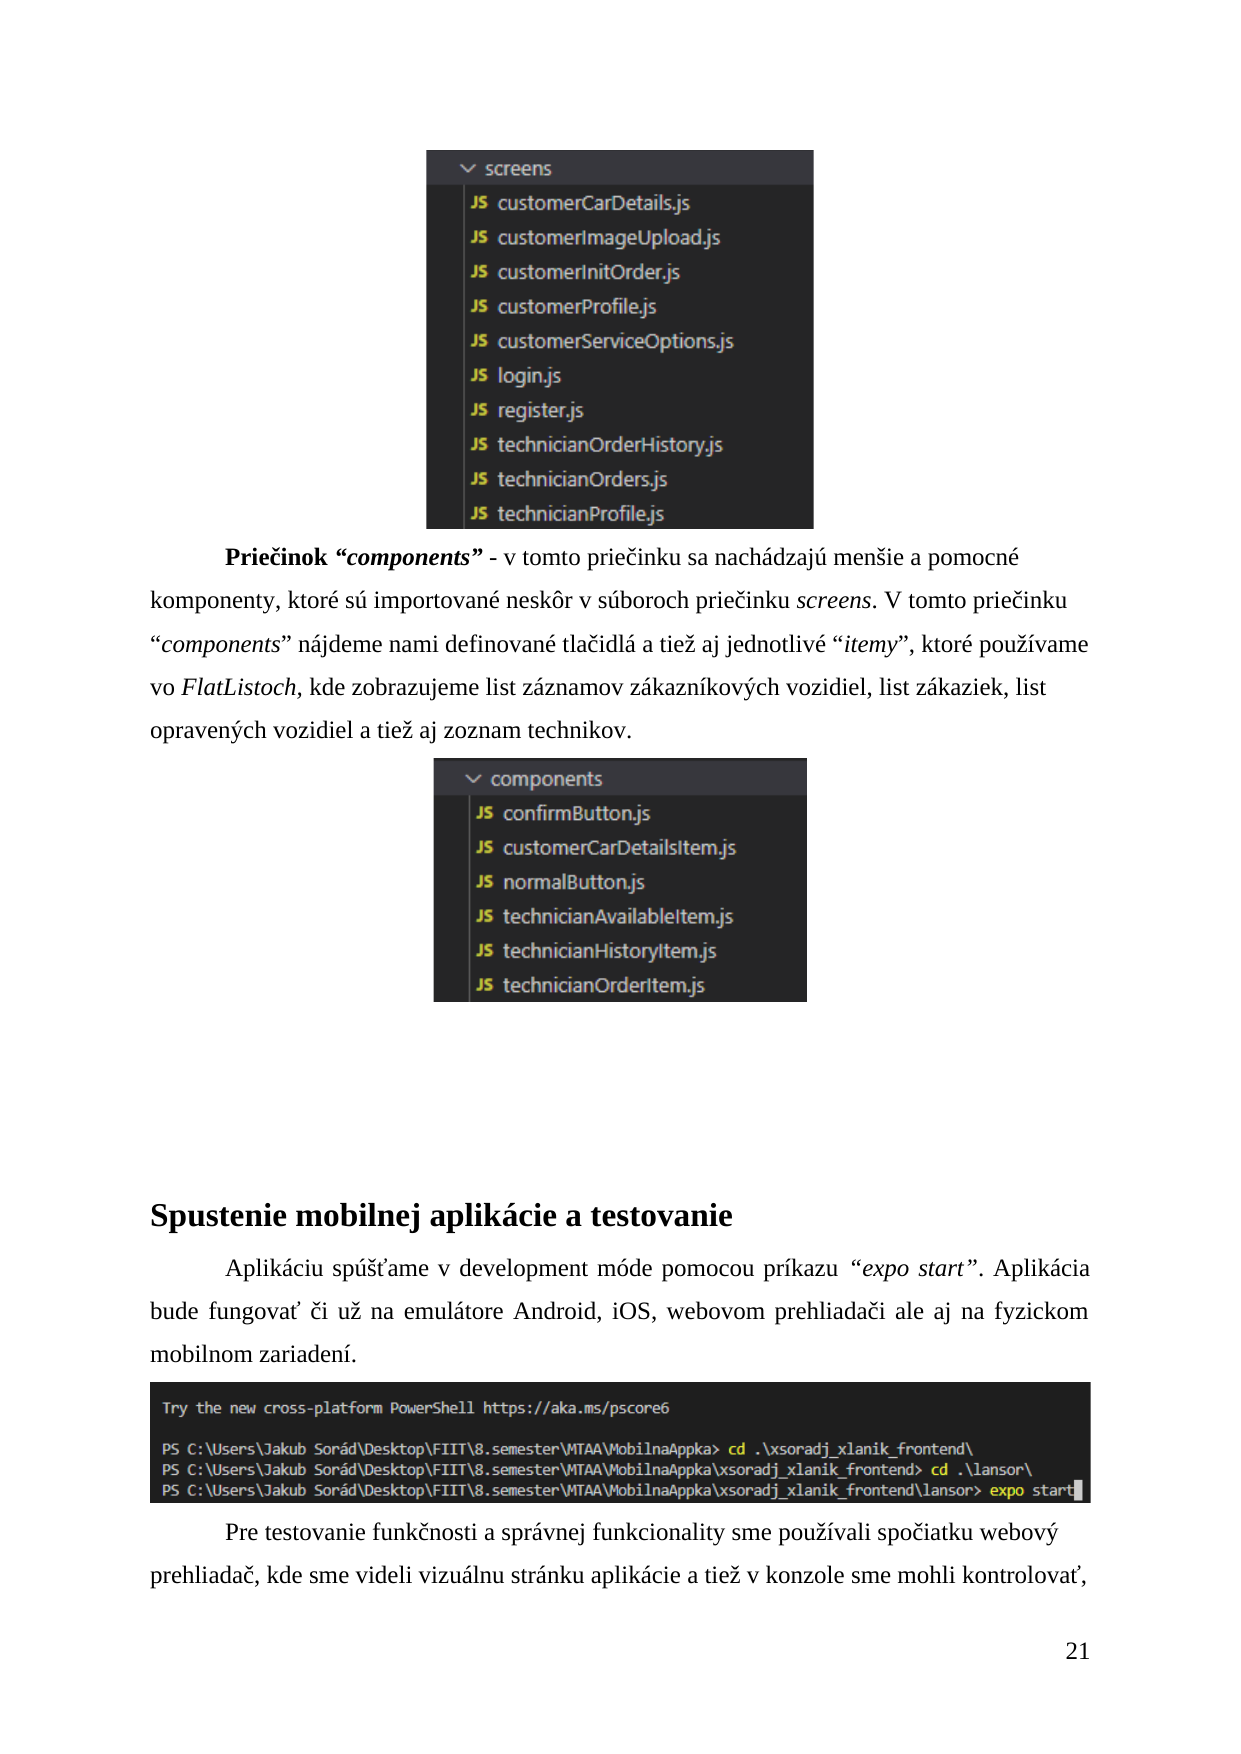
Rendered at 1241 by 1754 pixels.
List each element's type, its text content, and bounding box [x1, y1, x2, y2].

picture [426, 150, 814, 529]
text Spustenie mobilnej aplikácie a testovanie [150, 1196, 1090, 1234]
text Aplikáciu spúšťame v development móde pomocou príkazu “expo start”. Aplikácia bude fungovať či už na emulátore Android, iOS, webovom prehliadači ale aj na fyzickom mobilnom zariadení. [150, 1253, 1090, 1368]
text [150, 1517, 1090, 1589]
picture [150, 1382, 1091, 1503]
picture [433, 758, 807, 1002]
text Priečinok “components” - v tomto priečinku sa nachádzajú menšie a pomocné komponenty, ktoré sú importované neskôr v súboroch priečinku screens. V tomto priečinku “components” nájdeme nami definované tlačidlá a tiež aj jednotlivé “itemy”, ktoré používame vo FlatListoch, kde zobrazujeme list záznamov zákazníkových vozidiel, list zákaziek, list opravených vozidiel a tiež aj zoznam technikov. [150, 542, 1090, 744]
